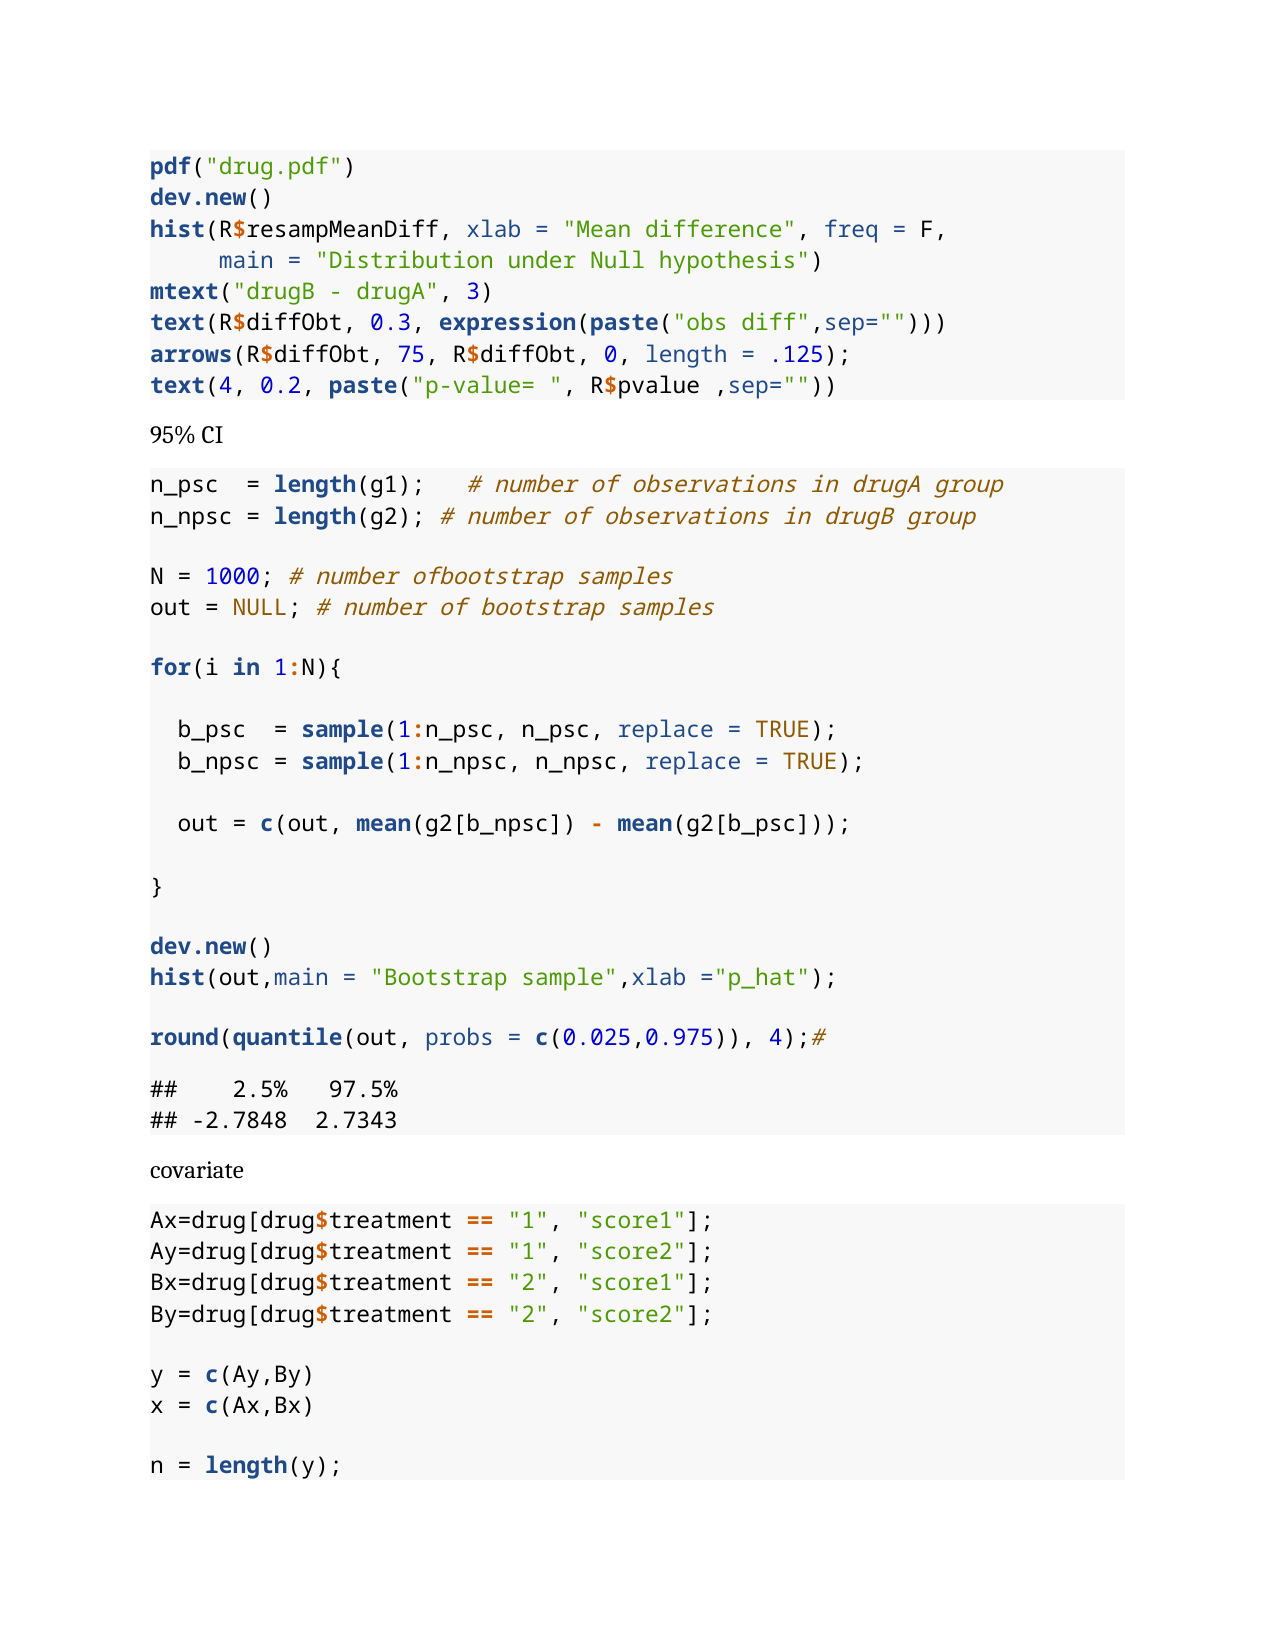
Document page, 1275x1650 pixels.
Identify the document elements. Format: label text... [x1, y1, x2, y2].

text ## 2.5% 97.5% ## -2.7848 2.7343 [150, 1073, 1125, 1135]
text n_psc = length(g1); # number of observations in drugA group n_npsc = length(g2); # number of observations in drugB group N = 1000; # number ofbootstrap samples out = NULL; # number of bootstrap samples for(i in 1:N){ b_psc = sample(1:n_psc, n_psc, replace = TRUE); b_npsc = sample(1:n_npsc, n_npsc, replace = TRUE); out = c(out, mean(g2[b_npsc]) - mean(g2[b_psc])); } dev.new() hist(out,main = "Bootstrap sample",xlab ="p_hat"); round(quantile(out, probs = c(0.025,0.975)), 4);# [150, 468, 1125, 1052]
text covariate [150, 1156, 1125, 1185]
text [150, 1204, 1125, 1480]
text 95% CI [150, 421, 1125, 449]
text pdf("drug.pdf") dev.new() hist(R$resampMeanDiff, xlab = "Mean difference", freq = F, main = "Distribution under Null hypothesis") mtext("drugB - drugA", 3) text(R$diffObt, 0.3, expression(paste("obs diff",sep=""))) arrows(R$diffObt, 75, R$diffObt, 0, length = .125); text(4, 0.2, paste("p-value= ", R$pvalue ,sep="")) [150, 150, 1125, 400]
